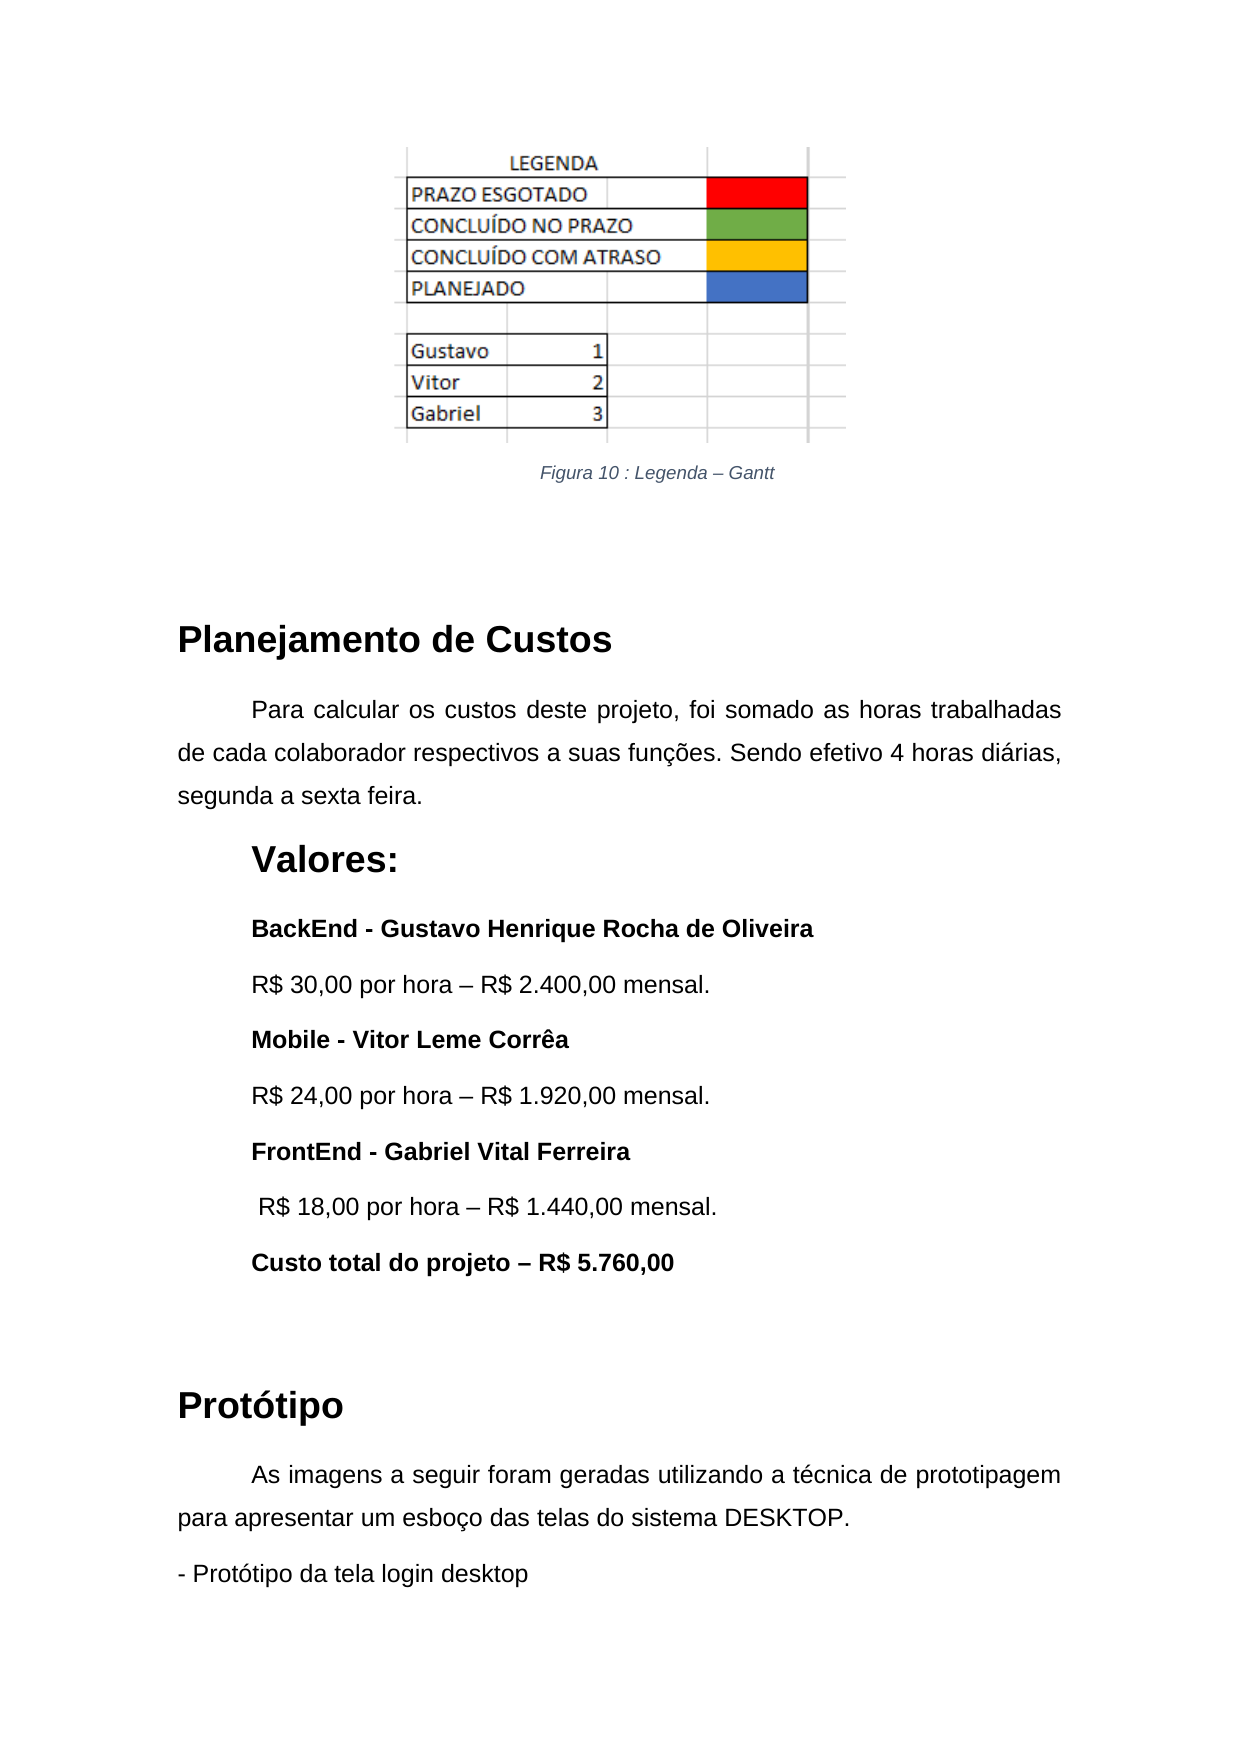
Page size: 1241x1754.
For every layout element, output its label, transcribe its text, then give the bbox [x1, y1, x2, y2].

text FrontEnd - Gabriel Vital Ferreira [177, 1136, 1063, 1165]
text R$ 30,00 por hora – R$ 2.400,00 mensal. [177, 969, 1063, 998]
text R$ 24,00 por hora – R$ 1.920,00 mensal. [177, 1081, 1063, 1109]
text Para calcular os custos deste projeto, foi somado as horas trabalhadas de cada colaborador respectivos a suas funções. Sendo efetivo 4 horas diárias, segunda a sexta feira. [177, 695, 1063, 810]
text - Protótipo da tela login desktop [177, 1559, 1063, 1587]
text Protótipo [177, 1383, 1063, 1426]
text R$ 18,00 por hora – R$ 1.440,00 mensal. [177, 1192, 1063, 1221]
text BackEnd - Gustavo Henrique Rocha de Oliveira [177, 914, 1063, 943]
picture [394, 147, 846, 443]
text As imagens a seguir foram geradas utilizando a técnica de prototipagem para apresentar um esboço das telas do sistema DESKTOP. [177, 1460, 1063, 1532]
text Planejamento de Custos [177, 618, 1063, 661]
text Mobile - Vitor Leme Corrêa [177, 1025, 1063, 1054]
text Figura 10 : Legenda – Gantt [177, 462, 1063, 483]
text Custo total do projeto – R$ 5.760,00 [177, 1248, 1063, 1276]
text Valores: [177, 837, 1063, 880]
